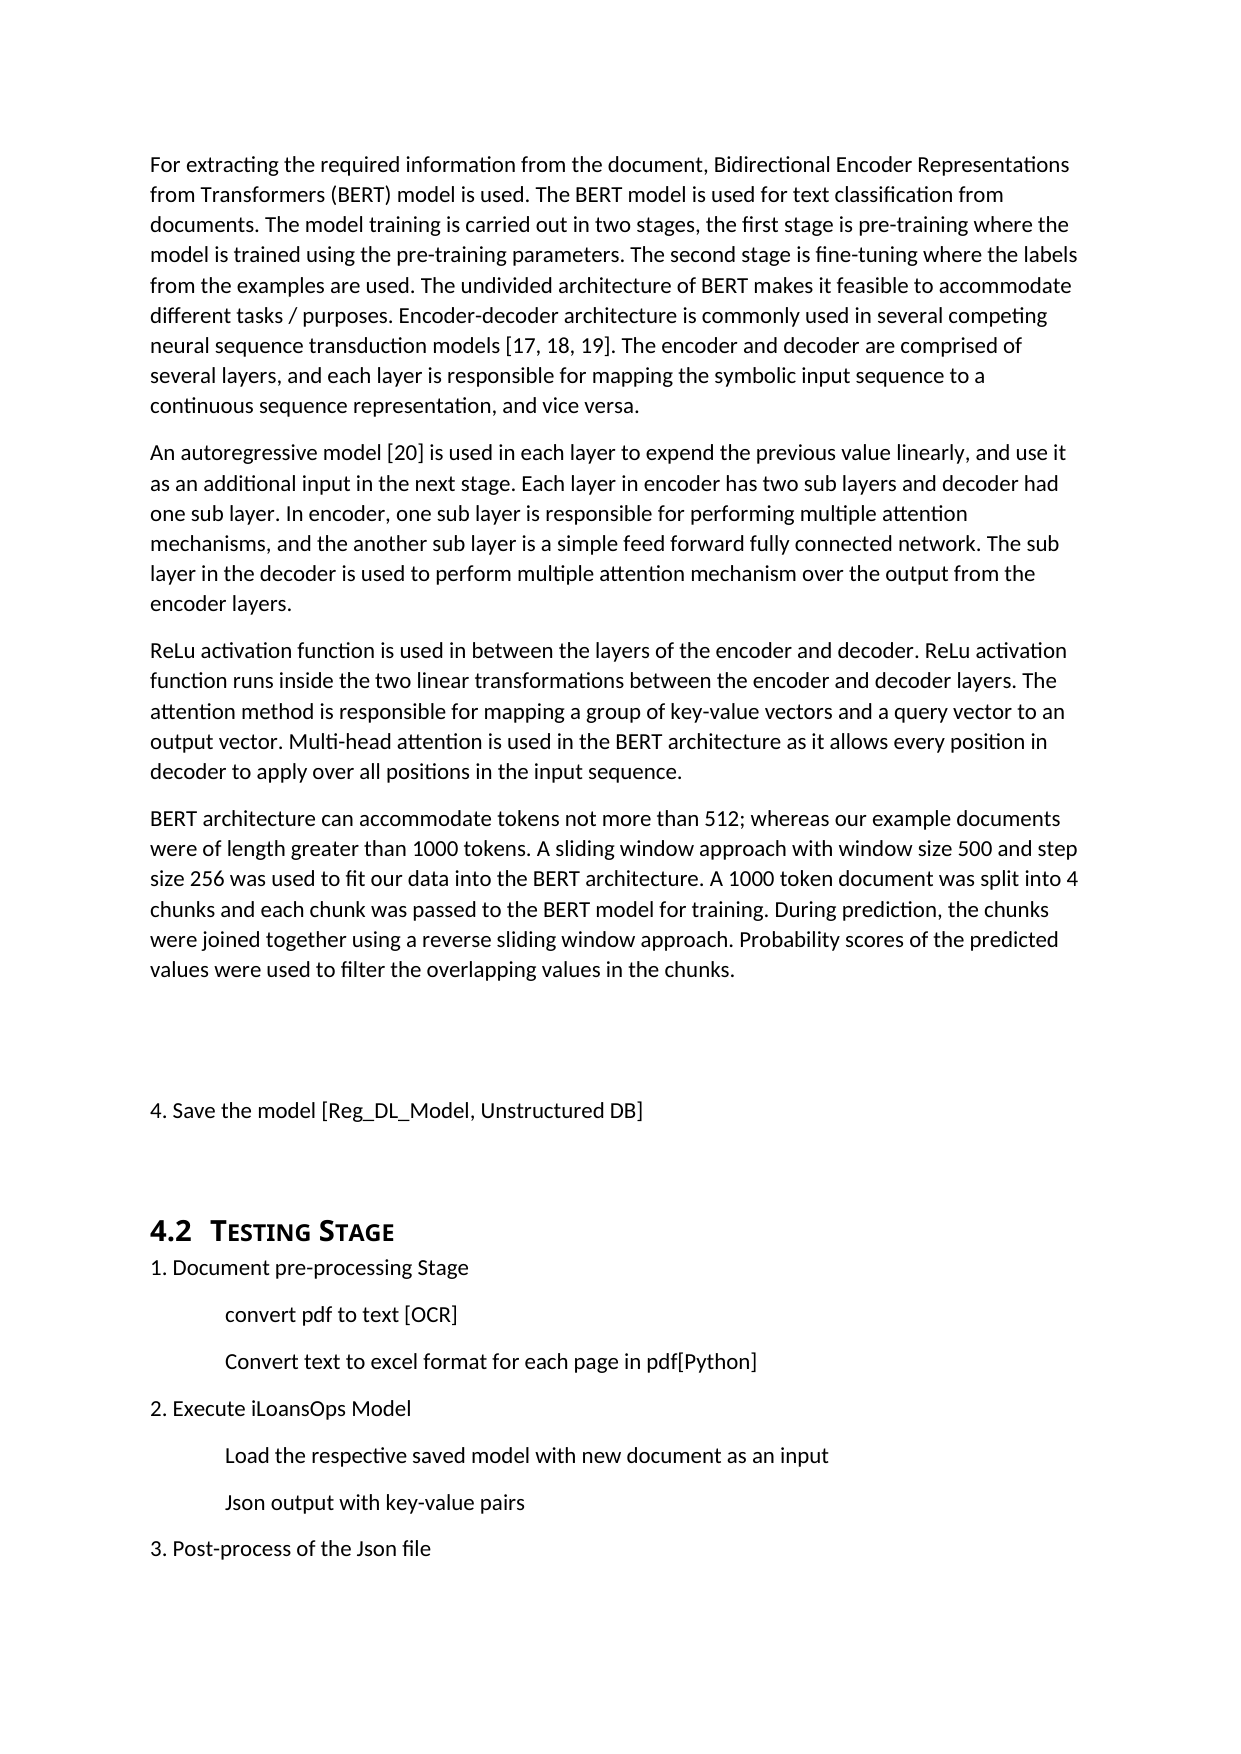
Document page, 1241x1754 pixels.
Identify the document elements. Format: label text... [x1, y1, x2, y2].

text convert pdf to text [OCR] [150, 1300, 1090, 1328]
text An autoregressive model [20] is used in each layer to expend the previous value linearly, and use it as an additional input in the next stage. Each layer in encoder has two sub layers and decoder had one sub layer. In encoder, one sub layer is responsible for performing multiple attention mechanisms, and the another sub layer is a simple feed forward fully connected network. The sub layer in the decoder is used to perform multiple attention mechanism over the output from the encoder layers. [150, 438, 1090, 618]
text Convert text to excel format for each page in pdf[Python] [150, 1347, 1090, 1375]
text 4. Save the model [Reg_DL_Model, Unstructured DB] [150, 1096, 1090, 1124]
text For extracting the required information from the document, Bidirectional Encoder Representations from Transformers (BERT) model is used. The BERT model is used for text classification from documents. The model training is carried out in two stages, the first stage is pre-training where the model is trained using the pre-training parameters. The second stage is fine-tuning where the labels from the examples are used. The undivided architecture of BERT makes it feasible to accommodate different tasks / purposes. Encoder-decoder architecture is commonly used in several competing neural sequence transduction models [17, 18, 19]. The encoder and decoder are comprised of several layers, and each layer is responsible for mapping the symbolic input sequence to a continuous sequence representation, and vice versa. [150, 150, 1090, 420]
text ReLu activation function is used in between the layers of the encoder and decoder. ReLu activation function runs inside the two linear transformations between the encoder and decoder layers. The attention method is responsible for mapping a group of key-value vectors and a query vector to an output vector. Multi-head attention is used in the BERT architecture as it allows every position in decoder to apply over all positions in the input sequence. [150, 636, 1090, 785]
text 2. Execute iLoansOps Model [150, 1394, 1090, 1422]
text Json output with key-value pairs [150, 1488, 1090, 1516]
text BERT architecture can accommodate tokens not more than 512; whereas our example documents were of length greater than 1000 tokens. A sliding window approach with window size 500 and step size 256 was used to fit our data into the BERT architecture. A 1000 token document was split into 4 chunks and each chunk was passed to the BERT model for training. During prediction, the chunks were joined together using a reverse sliding window approach. Probability scores of the predicted values were used to filter the overlapping values in the chunks. [150, 804, 1090, 983]
text 1. Document pre-processing Stage [150, 1253, 1090, 1281]
text Load the respective saved model with new document as an input [150, 1441, 1090, 1469]
subtitle Testing Stage [150, 1210, 1090, 1250]
text 3. Post-process of the Json file [150, 1534, 1090, 1562]
